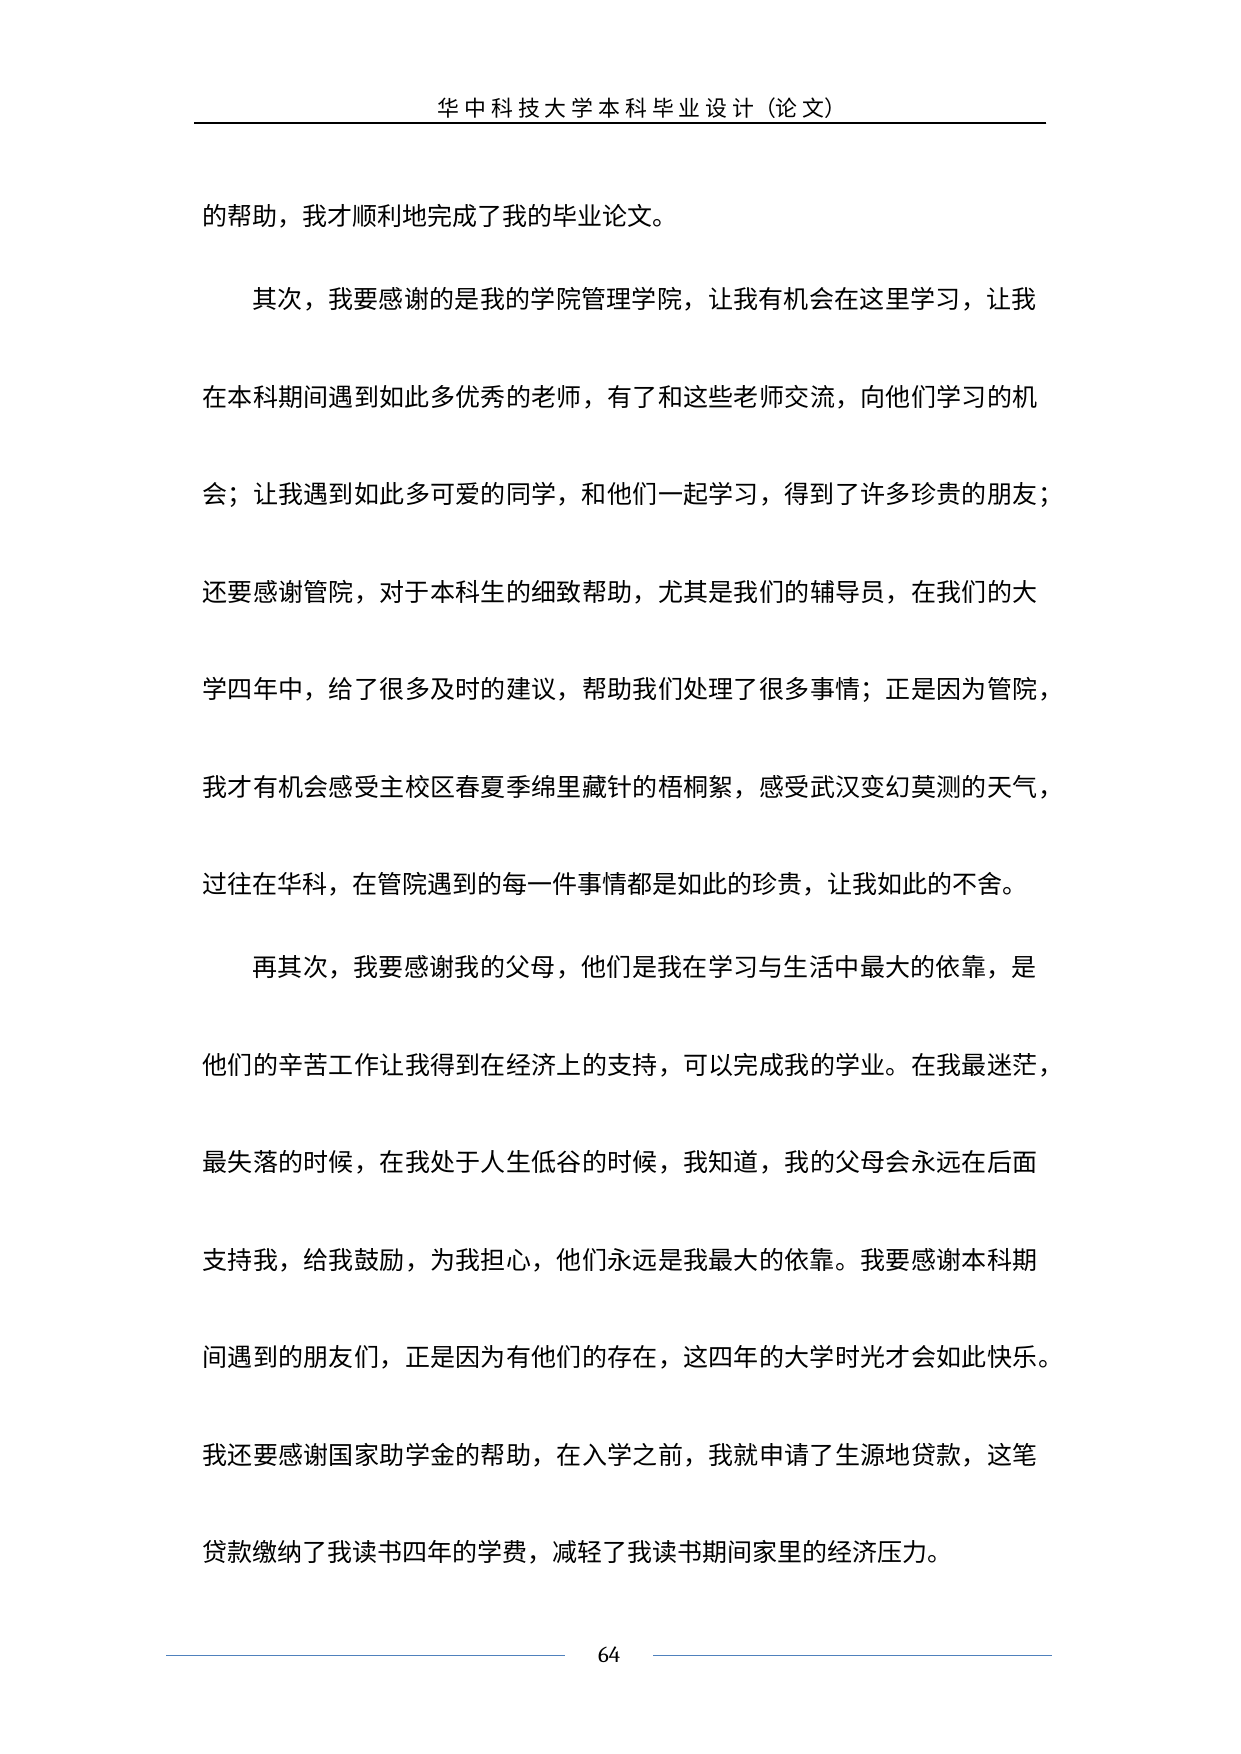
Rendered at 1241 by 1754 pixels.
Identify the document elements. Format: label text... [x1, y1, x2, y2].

text 再其次，我要感谢我的父母，他们是我在学习与生活中最大的依靠，是他们的辛苦工作让我得到在经济上的支持，可以完成我的学业。在我最迷茫，最失落的时候，在我处于人生低谷的时候，我知道，我的父母会永远在后面支持我，给我鼓励，为我担心，他们永远是我最大的依靠。我要感谢本科期间遇到的朋友们，正是因为有他们的存在，这四年的大学时光才会如此快乐。我还要感谢国家助学金的帮助，在入学之前，我就申请了生源地贷款，这笔贷款缴纳了我读书四年的学费，减轻了我读书期间家里的经济压力。 [202, 933, 1038, 1583]
text 其次，我要感谢的是我的学院管理学院，让我有机会在这里学习，让我在本科期间遇到如此多优秀的老师，有了和这些老师交流，向他们学习的机会；让我遇到如此多可爱的同学，和他们一起学习，得到了许多珍贵的朋友；还要感谢管院，对于本科生的细致帮助，尤其是我们的辅导员，在我们的大学四年中，给了很多及时的建议，帮助我们处理了很多事情；正是因为管院，我才有机会感受主校区春夏季绵里藏针的梧桐絮，感受武汉变幻莫测的天气，过往在华科，在管院遇到的每一件事情都是如此的珍贵，让我如此的不舍。 [202, 265, 1038, 915]
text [202, 182, 1038, 247]
